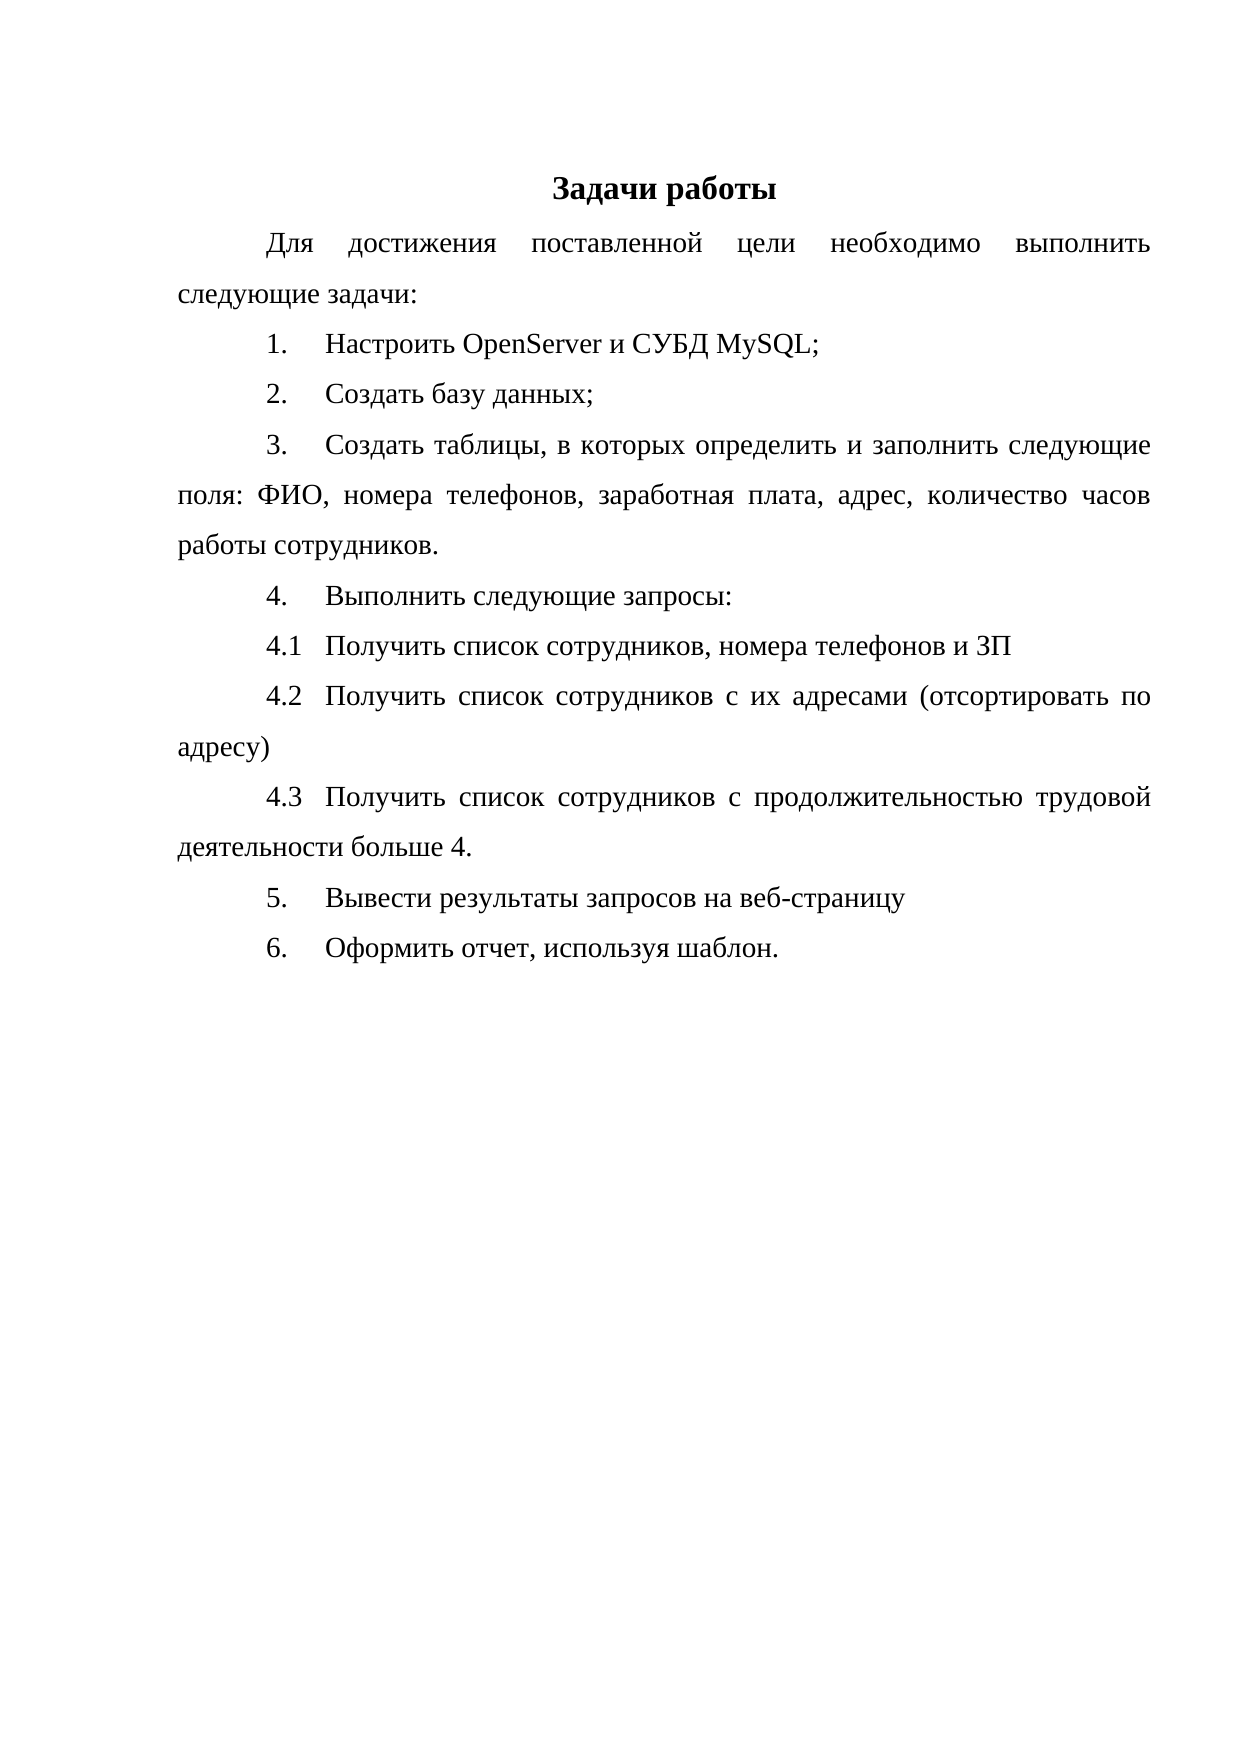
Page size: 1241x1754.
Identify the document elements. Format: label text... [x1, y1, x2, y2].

list Настроить OpenServer и СУБД MySQL; [177, 326, 1152, 360]
list Получить список сотрудников, номера телефонов и ЗП [177, 628, 1152, 662]
list Создать базу данных; [177, 377, 1152, 410]
text Для достижения поставленной цели необходимо выполнить следующие задачи: [177, 226, 1152, 309]
subtitle Задачи работы [177, 168, 1152, 206]
list Получить список сотрудников с их адресами (отсортировать по адресу) [177, 678, 1152, 762]
list Вывести результаты запросов на веб-страницу [177, 880, 1152, 913]
list Получить список сотрудников с продолжительностью трудовой деятельности больше 4. [177, 779, 1152, 863]
list Оформить отчет, используя шаблон. [177, 930, 1152, 963]
list Выполнить следующие запросы: [177, 578, 1152, 611]
list Создать таблицы, в которых определить и заполнить следующие поля: ФИО, номера телефонов, заработная плата, адрес, количество часов работы сотрудников. [177, 427, 1152, 561]
